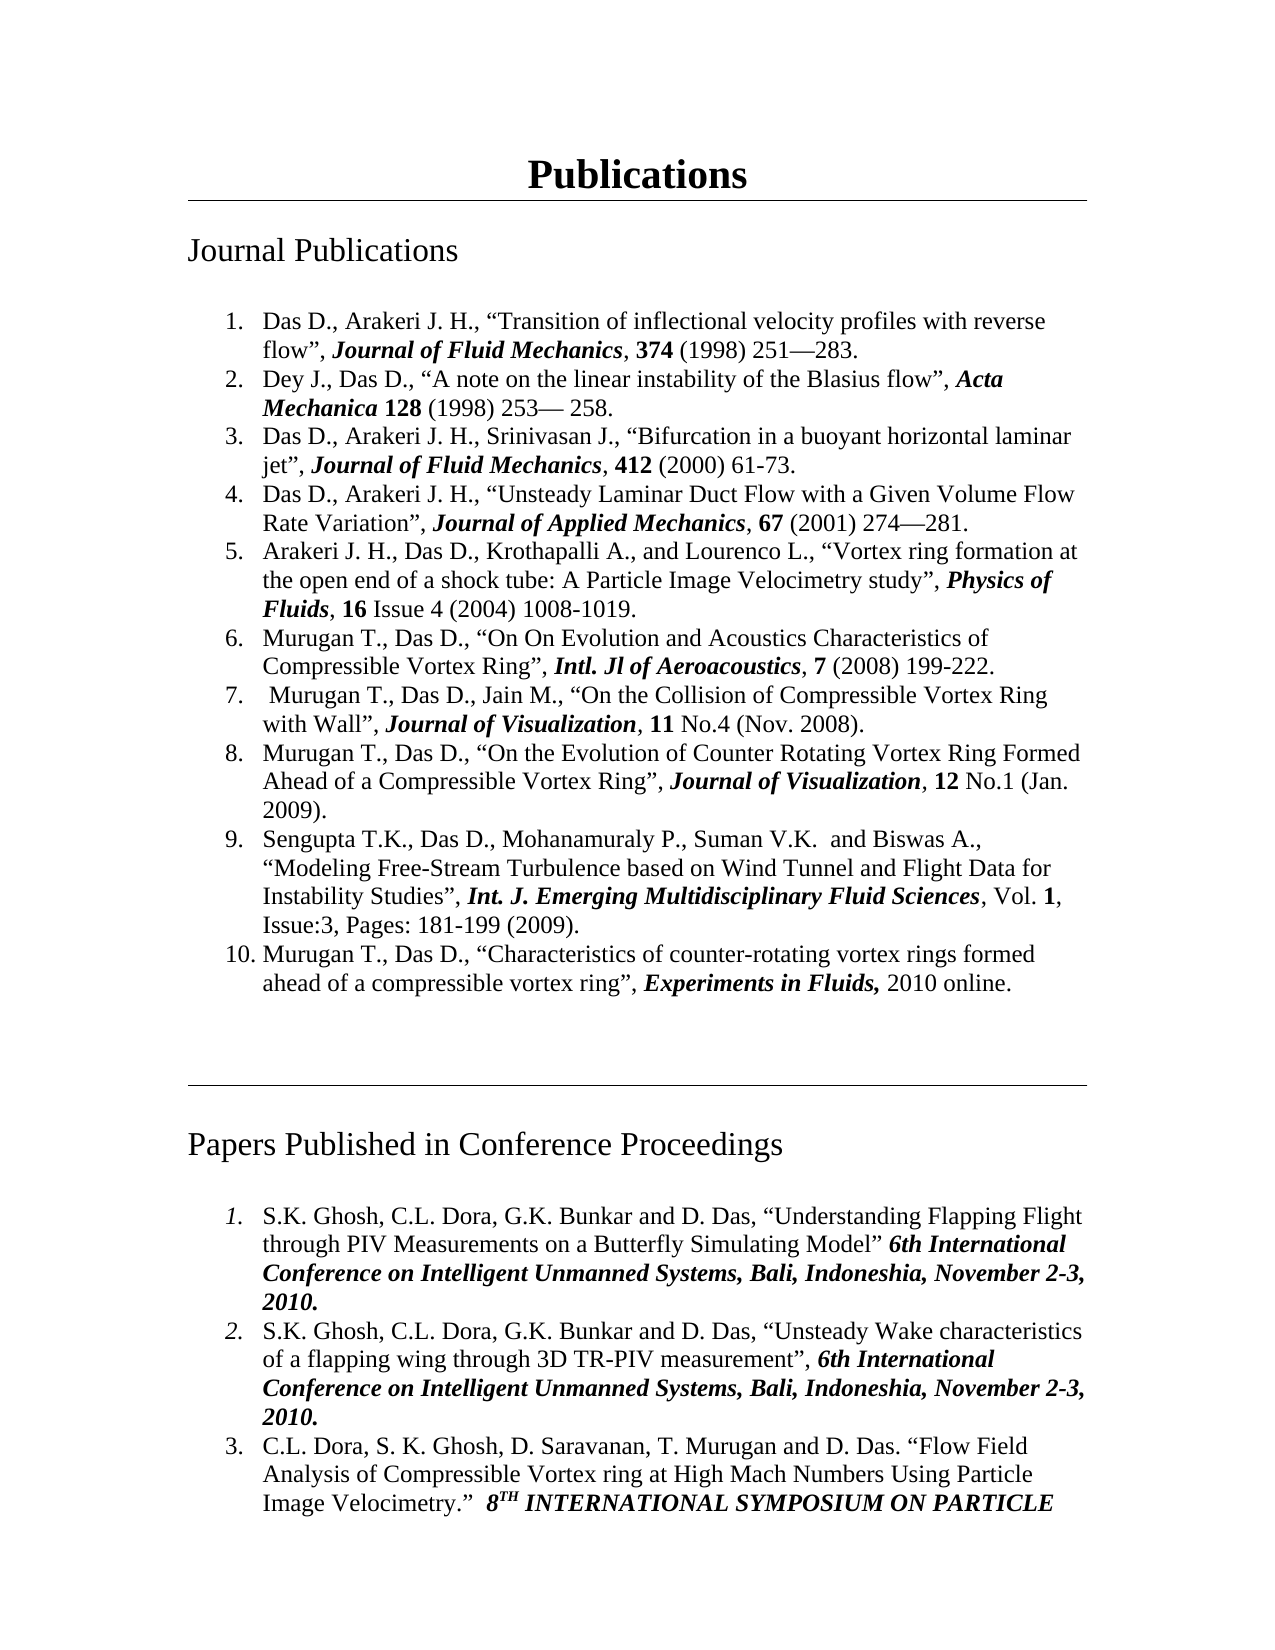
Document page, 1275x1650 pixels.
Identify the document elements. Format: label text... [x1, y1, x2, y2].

list Das D., Arakeri J. H., “Unsteady Laminar Duct Flow with a Given Volume Flow Rate Variation”, Journal of Applied Mechanics, 67 (2001) 274—281. [225, 479, 1087, 536]
list Sengupta T.K., Das D., Mohanamuraly P., Suman V.K. and Biswas A., “Modeling Free-Stream Turbulence based on Wind Tunnel and Flight Data for Instability Studies”, Int. J. Emerging Multidisciplinary Fluid Sciences, Vol. 1, Issue:3, Pages: 181-199 (2009). [225, 824, 1087, 939]
list S.K. Ghosh, C.L. Dora, G.K. Bunkar and D. Das, “Understanding Flapping Flight through PIV Measurements on a Butterfly Simulating Model” 6th International Conference on Intelligent Unmanned Systems, Bali, Indoneshia, November 2-3, 2010. [225, 1201, 1087, 1316]
text Papers Published in Conference Proceedings [187, 1124, 1087, 1162]
list Murugan T., Das D., “On On Evolution and Acoustics Characteristics of Compressible Vortex Ring”, Intl. Jl of Aeroacoustics, 7 (2008) 199-222. [225, 623, 1087, 680]
text Journal Publications [187, 230, 1087, 268]
list Murugan T., Das D., Jain M., “On the Collision of Compressible Vortex Ring with Wall”, Journal of Visualization, 11 No.4 (Nov. 2008). [225, 680, 1087, 738]
list Dey J., Das D., “A note on the linear instability of the Blasius flow”, Acta Mechanica 128 (1998) 253— 258. [225, 364, 1087, 421]
list S.K. Ghosh, C.L. Dora, G.K. Bunkar and D. Das, “Unsteady Wake characteristics of a flapping wing through 3D TR-PIV measurement”, 6th International Conference on Intelligent Unmanned Systems, Bali, Indoneshia, November 2-3, 2010. [225, 1316, 1087, 1431]
list Arakeri J. H., Das D., Krothapalli A., and Lourenco L., “Vortex ring formation at the open end of a shock tube: A Particle Image Velocimetry study”, Physics of Fluids, 16 Issue 4 (2004) 1008-1019. [225, 536, 1087, 623]
list Murugan T., Das D., “On the Evolution of Counter Rotating Vortex Ring Formed Ahead of a Compressible Vortex Ring”, Journal of Visualization, 12 No.1 (Jan. 2009). [225, 738, 1087, 824]
list Murugan T., Das D., “Characteristics of counter-rotating vortex rings formed ahead of a compressible vortex ring”, Experiments in Fluids, 2010 online. [225, 939, 1087, 996]
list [225, 1431, 1087, 1517]
list Das D., Arakeri J. H., Srinivasan J., “Bifurcation in a buoyant horizontal laminar jet”, Journal of Fluid Mechanics, 412 (2000) 61-73. [225, 421, 1087, 479]
list Das D., Arakeri J. H., “Transition of inflectional velocity profiles with reverse flow”, Journal of Fluid Mechanics, 374 (1998) 251—283. [225, 306, 1087, 364]
text Publications [187, 150, 1087, 201]
